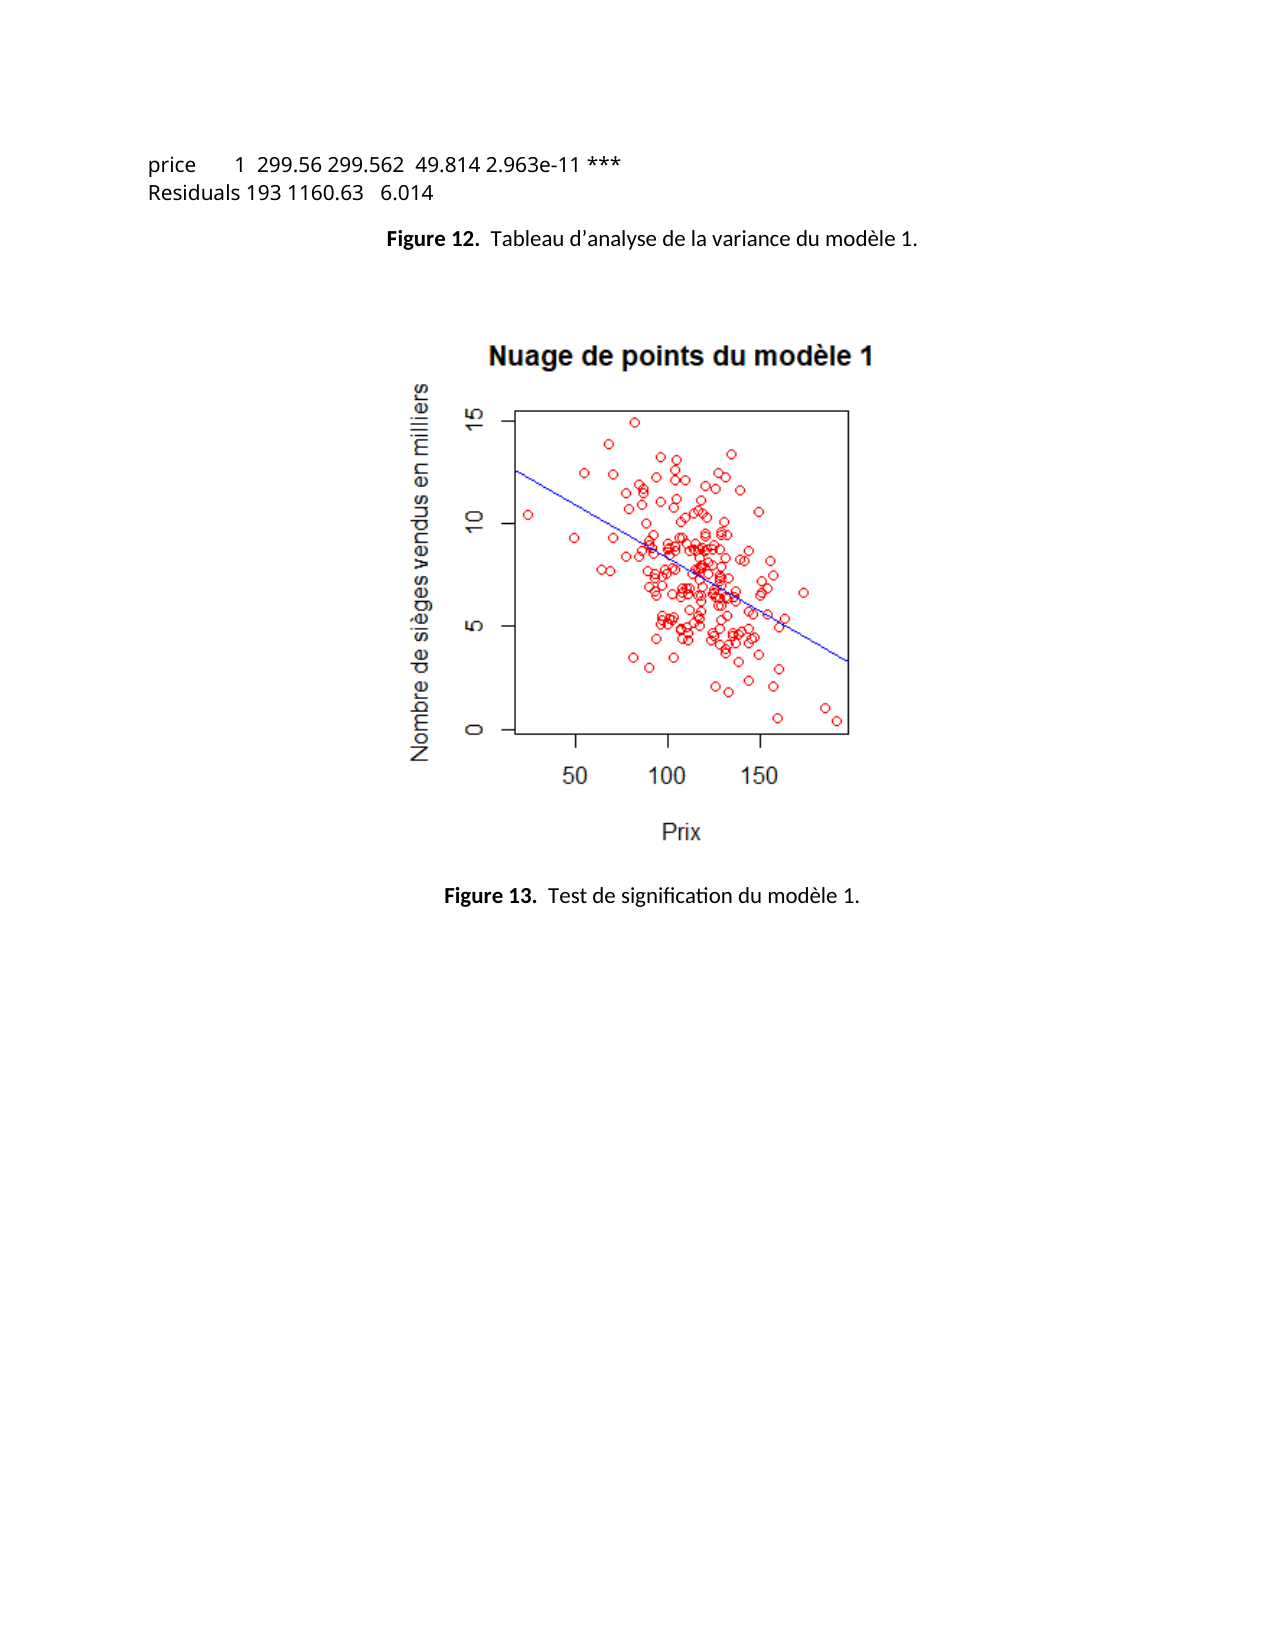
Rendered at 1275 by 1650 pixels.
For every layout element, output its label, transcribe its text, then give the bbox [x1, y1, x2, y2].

text price 1 299.56 299.562 49.814 2.963e-11 *** [148, 150, 1157, 178]
text Figure 13. Test de signification du modèle 1. [148, 881, 1157, 909]
text Residuals 193 1160.63 6.014 [148, 178, 1157, 207]
text Figure 12. Tableau d’analyse de la variance du modèle 1. [148, 224, 1157, 252]
picture [402, 298, 902, 875]
